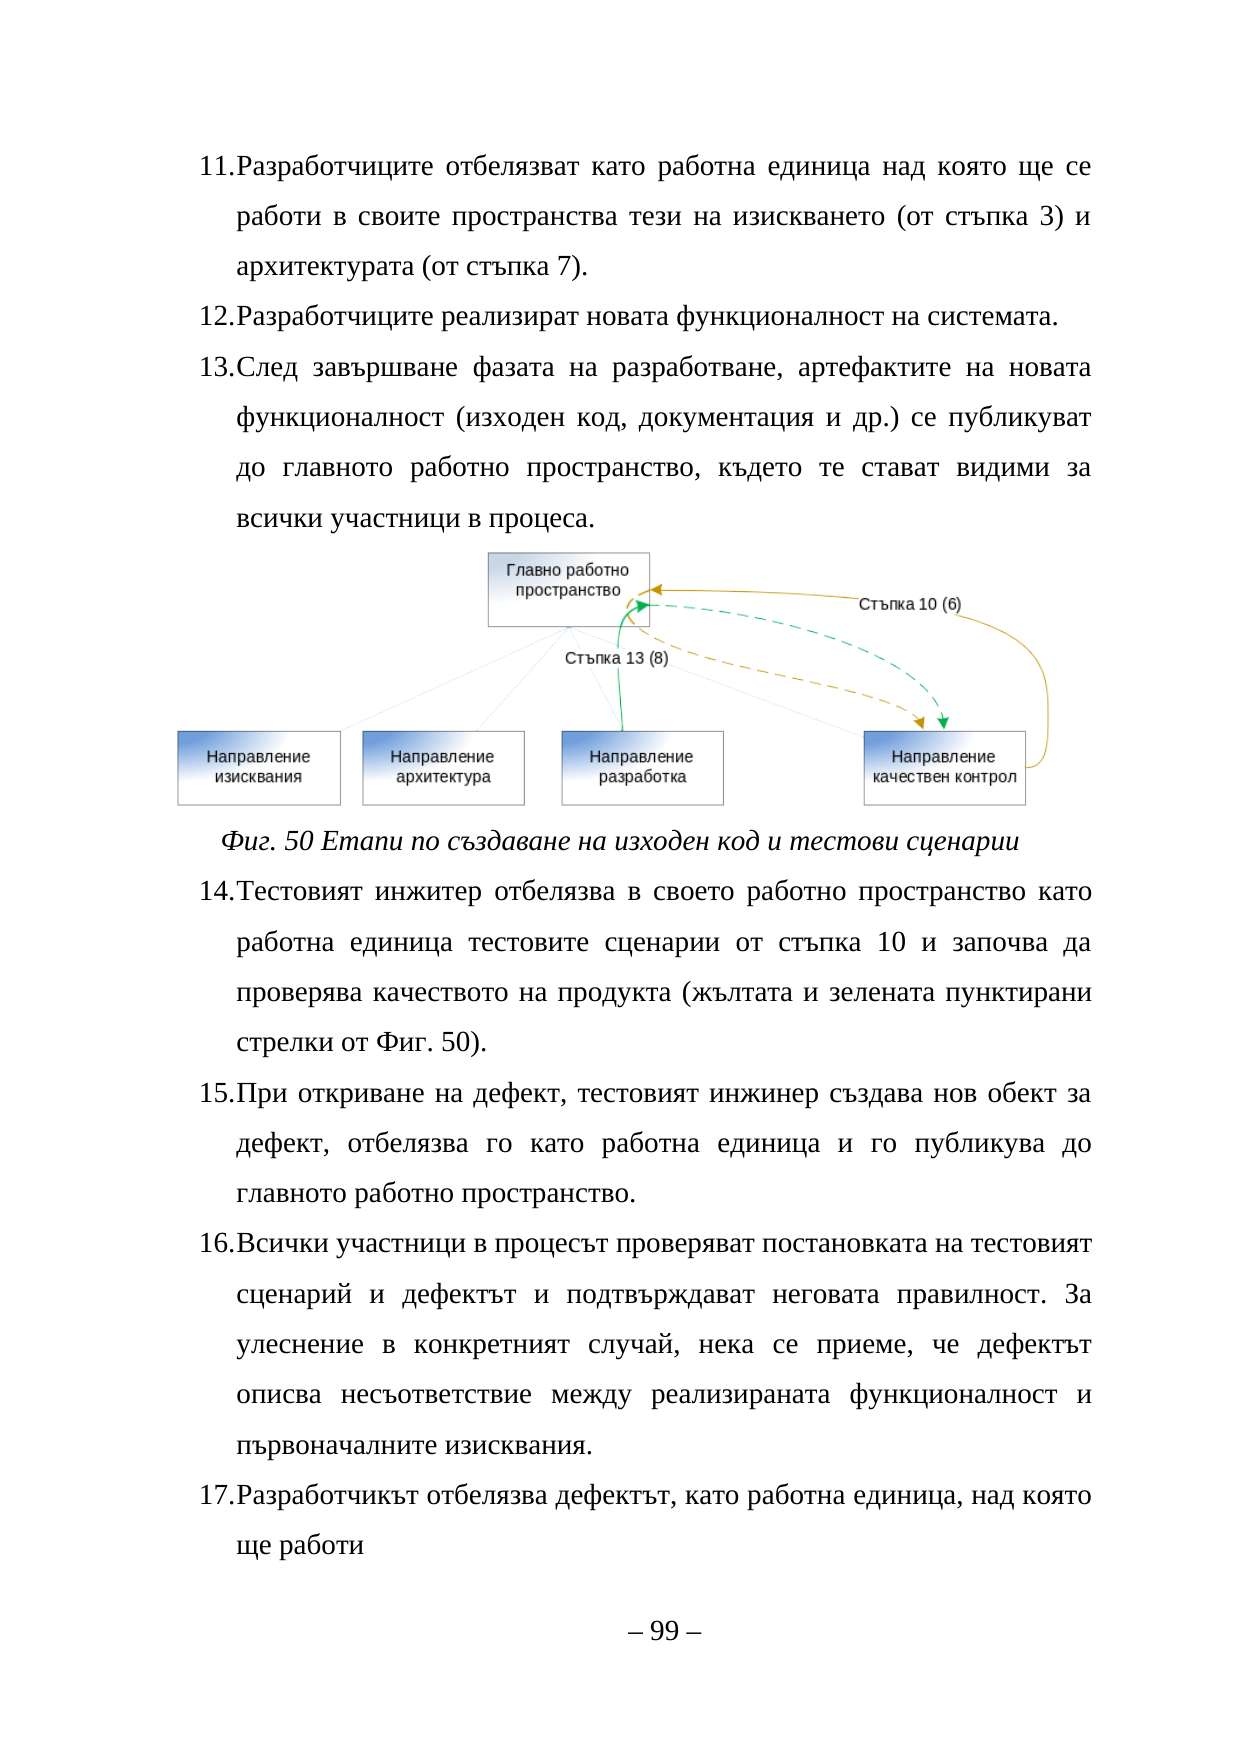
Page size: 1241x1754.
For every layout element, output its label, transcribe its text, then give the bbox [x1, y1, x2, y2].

list След завършване фазата на разработване, артефактите на новата функционалност (изходен код, документация и др.) се публикуват до главното работно пространство, където те стават видими за всички участници в процеса. [199, 349, 1093, 533]
list Разработчиците отбелязват като работна единица над която ще се работи в своите пространства тези на изискването (от стъпка 3) и архитектурата (от стъпка 7). [199, 148, 1093, 282]
list Разработчикът отбелязва дефектът, като работна единица, над която ще работи [199, 1477, 1093, 1561]
list Всички участници в процесът проверяват постановката на тестовият сценарий и дефектът и подтвърждават неговата правилност. За улеснение в конкретният случай, нека се приеме, че дефектът описва несъответствие между реализираната функционалност и първоначалните изисквания. [199, 1226, 1093, 1460]
list При откриване на дефект, тестовият инжинер създава нов обект за дефект, отбелязва го като работна единица и го публикува до главното работно пространство. [199, 1075, 1093, 1209]
list Разработчиците реализират новата функционалност на системата. [199, 298, 1093, 332]
